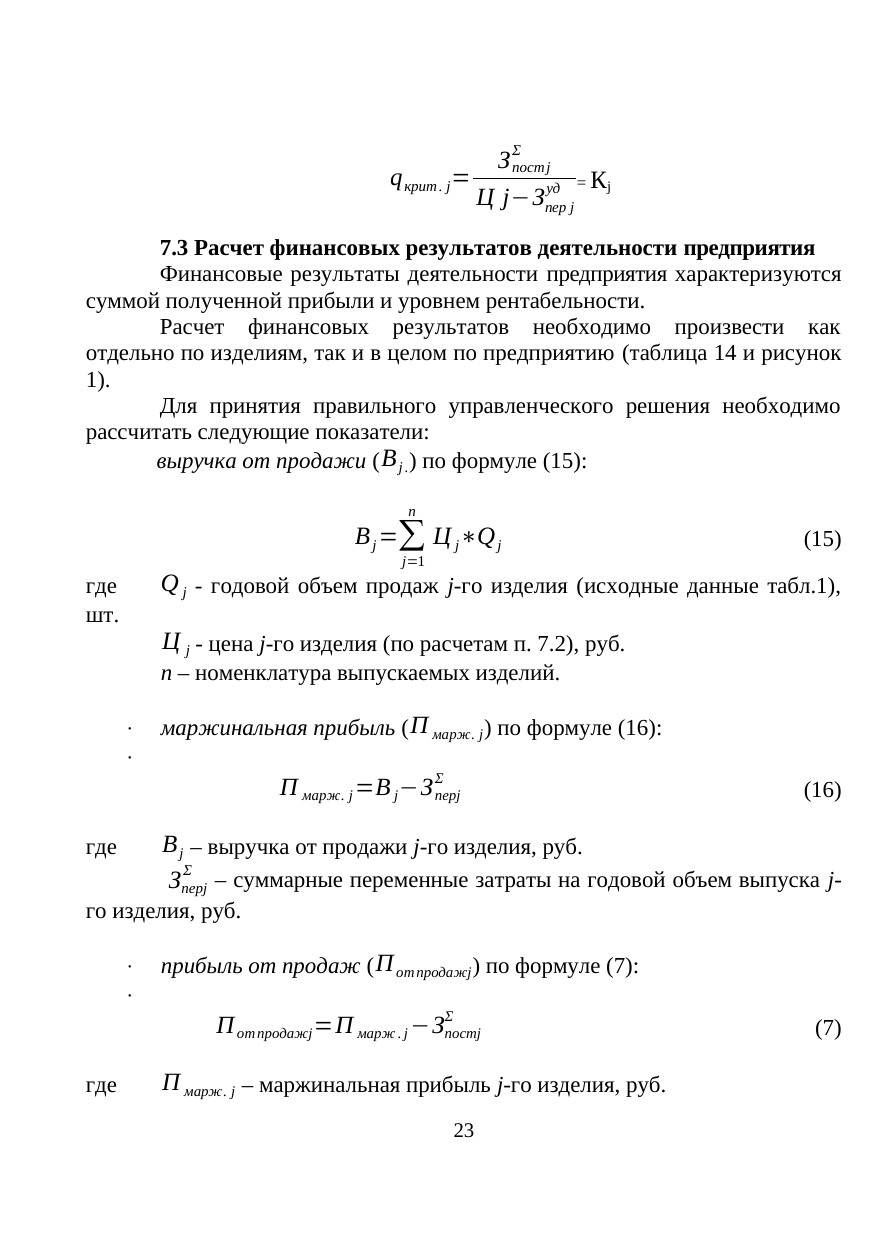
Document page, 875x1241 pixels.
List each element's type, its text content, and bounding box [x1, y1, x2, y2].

list маржинальная прибыль () по формуле (16): [123, 712, 842, 743]
text где – выручка от продажи j-го изделия, руб. [86, 831, 842, 862]
text выручка от продажи () по формуле (15): [86, 445, 842, 476]
text Финансовые результаты деятельности предприятия характеризуются суммой полученной прибыли и уровнем рентабельности. [86, 260, 842, 313]
text 7.3 Расчет финансовых результатов деятельности предприятия [86, 234, 842, 260]
text где – маржинальная прибыль j-го изделия, руб. [86, 1068, 842, 1100]
text - цена j-го изделия (по расчетам п. 7.2), руб. [86, 627, 842, 659]
text – суммарные переменные затраты на годовой объем выпуска j-го изделия, руб. [86, 862, 842, 923]
text где - годовой объем продаж j-го изделия (исходные данные табл.1), шт. [86, 570, 842, 627]
text Для принятия правильного управленческого решения необходимо рассчитать следующие показатели: [86, 392, 842, 445]
text Расчет финансовых результатов необходимо произвести как отдельно по изделиям, так и в целом по предприятию (таблица 14 и рисунок 1). [86, 313, 842, 392]
text = Кj [86, 142, 842, 215]
text (16) [86, 769, 842, 804]
text (7) [86, 1007, 842, 1042]
list прибыль от продаж () по формуле (7): [123, 949, 842, 981]
text n – номенклатура выпускаемых изделий. [86, 659, 842, 685]
text (15) [86, 502, 842, 570]
